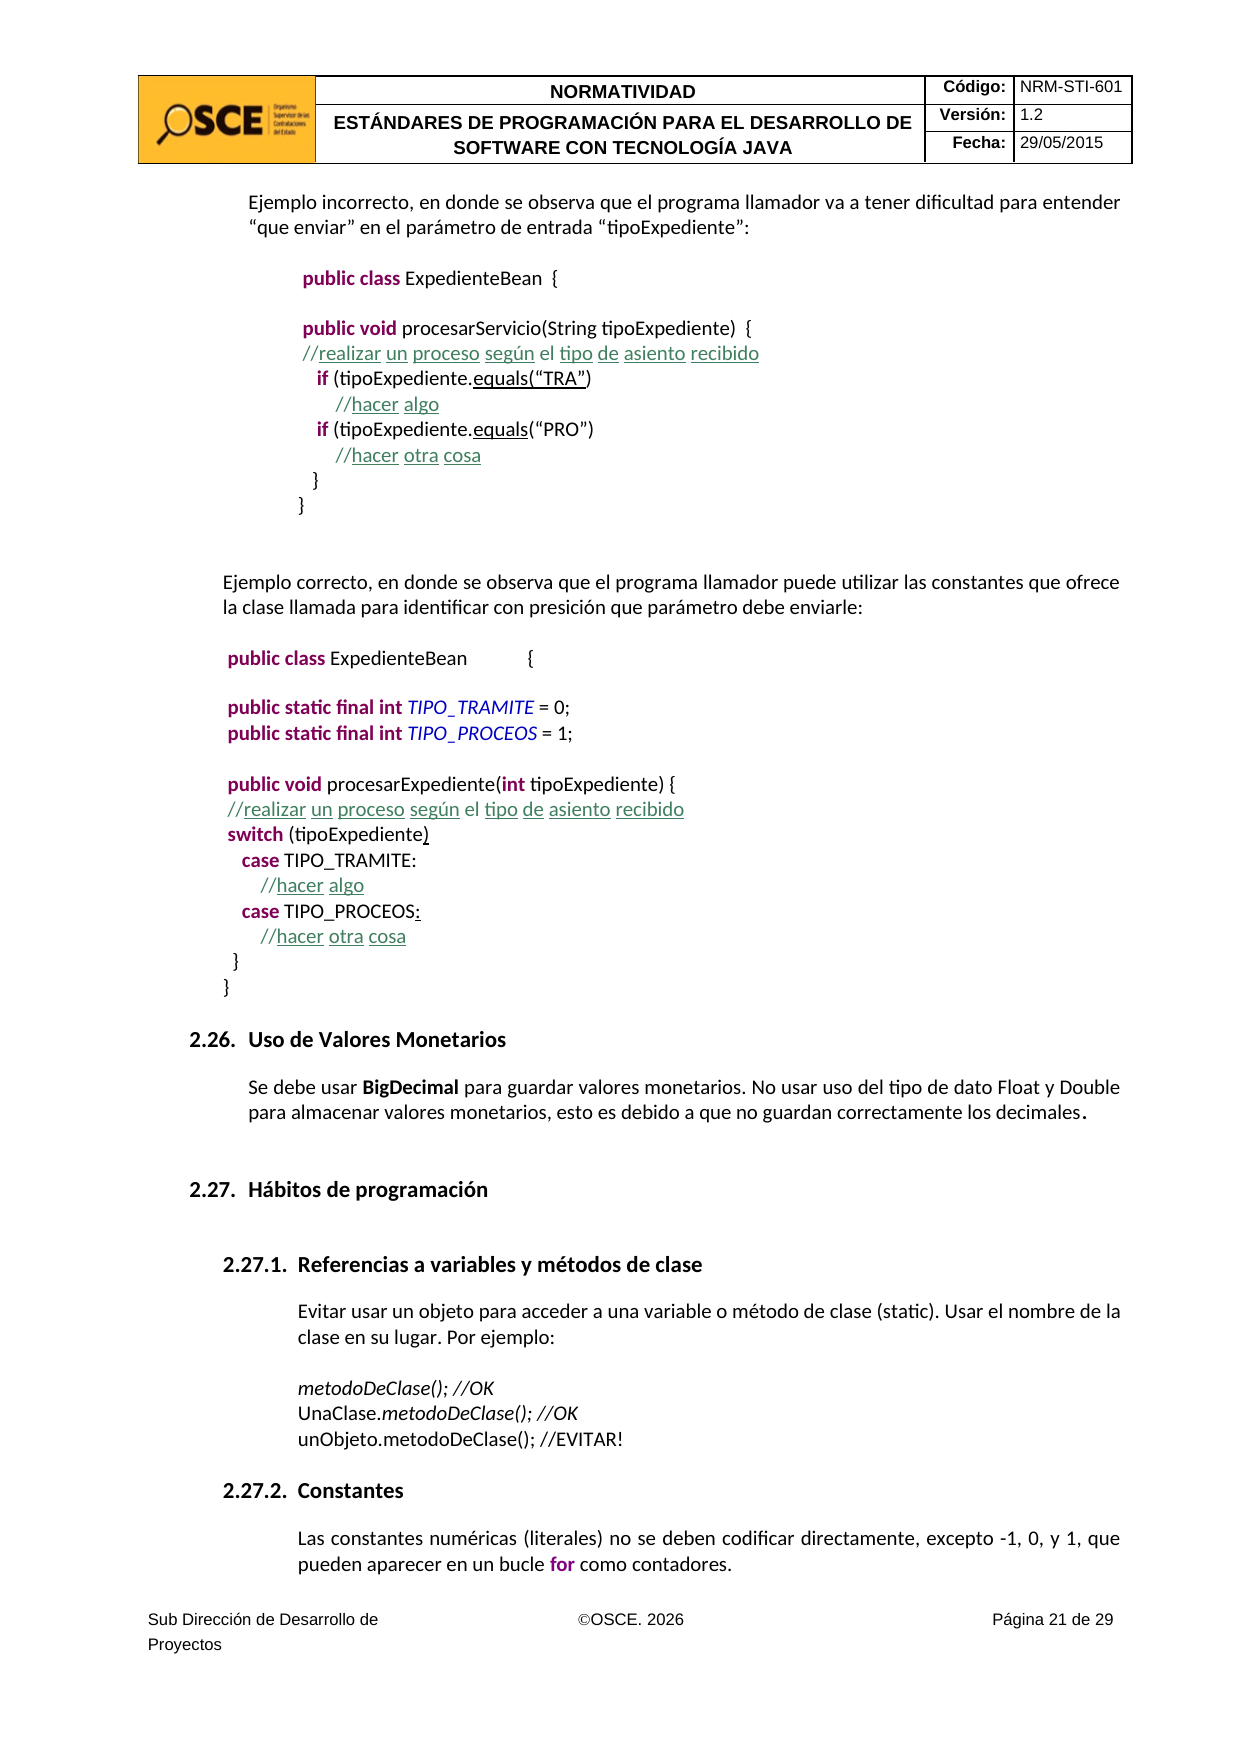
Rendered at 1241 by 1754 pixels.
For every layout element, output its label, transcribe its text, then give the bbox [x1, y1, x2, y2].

picture [138, 76, 316, 163]
text public void procesarExpediente(int tipoExpediente) { [148, 771, 1122, 796]
text unObjeto.metodoDeClase(); //EVITAR! [298, 1426, 1122, 1451]
text public void procesarServicio(String tipoExpediente) { [223, 315, 1122, 340]
text public class ExpedienteBean { [223, 265, 1122, 291]
text if (tipoExpediente.equals(“TRA”) [223, 366, 1122, 391]
text public static final int TIPO_PROCEOS = 1; [148, 720, 1122, 745]
text Ejemplo correcto, en donde se observa que el programa llamador puede utilizar las constantes que ofrece la clase llamada para identificar con presición que parámetro debe enviarle: [223, 569, 1122, 620]
text } [148, 974, 1122, 999]
text if (tipoExpediente.equals(“PRO”) [223, 416, 1122, 442]
list Constantes [223, 1477, 1122, 1504]
text Se debe usar BigDecimal para guardar valores monetarios. No usar uso del tipo de dato Float y Double para almacenar valores monetarios, esto es debido a que no guardan correctamente los decimales. [248, 1074, 1122, 1125]
text //realizar un proceso según el tipo de asiento recibido [148, 796, 1122, 822]
text } [223, 467, 1122, 493]
text //hacer otra cosa [223, 442, 1122, 467]
list Referencias a variables y métodos de clase [223, 1250, 1122, 1278]
text case TIPO_TRAMITE: [148, 847, 1122, 872]
text } [298, 493, 1122, 518]
text switch (tipoExpediente) [148, 822, 1122, 847]
text Las constantes numéricas (literales) no se deben codificar directamente, excepto -1, 0, y 1, que pueden aparecer en un bucle for como contadores. [298, 1525, 1122, 1576]
text public class ExpedienteBean { [148, 645, 1122, 671]
text UnaClase.metodoDeClase(); //OK [298, 1400, 1122, 1426]
text metodoDeClase(); //OK [298, 1375, 1122, 1400]
text //hacer otra cosa [148, 923, 1122, 949]
list Uso de Valores Monetarios [189, 1025, 1122, 1053]
text } [148, 949, 1122, 974]
text Ejemplo incorrecto, en donde se observa que el programa llamador va a tener dificultad para entender “que enviar” en el parámetro de entrada “tipoExpediente”: [248, 189, 1122, 240]
text public static final int TIPO_TRAMITE = 0; [148, 694, 1122, 720]
list Hábitos de programación [189, 1176, 1122, 1203]
text case TIPO_PROCEOS: [148, 898, 1122, 923]
text //hacer algo [148, 872, 1122, 898]
text Evitar usar un objeto para acceder a una variable o método de clase (static). Usar el nombre de la clase en su lugar. Por ejemplo: [298, 1299, 1122, 1349]
text //hacer algo [223, 391, 1122, 416]
text //realizar un proceso según el tipo de asiento recibido [223, 340, 1122, 366]
